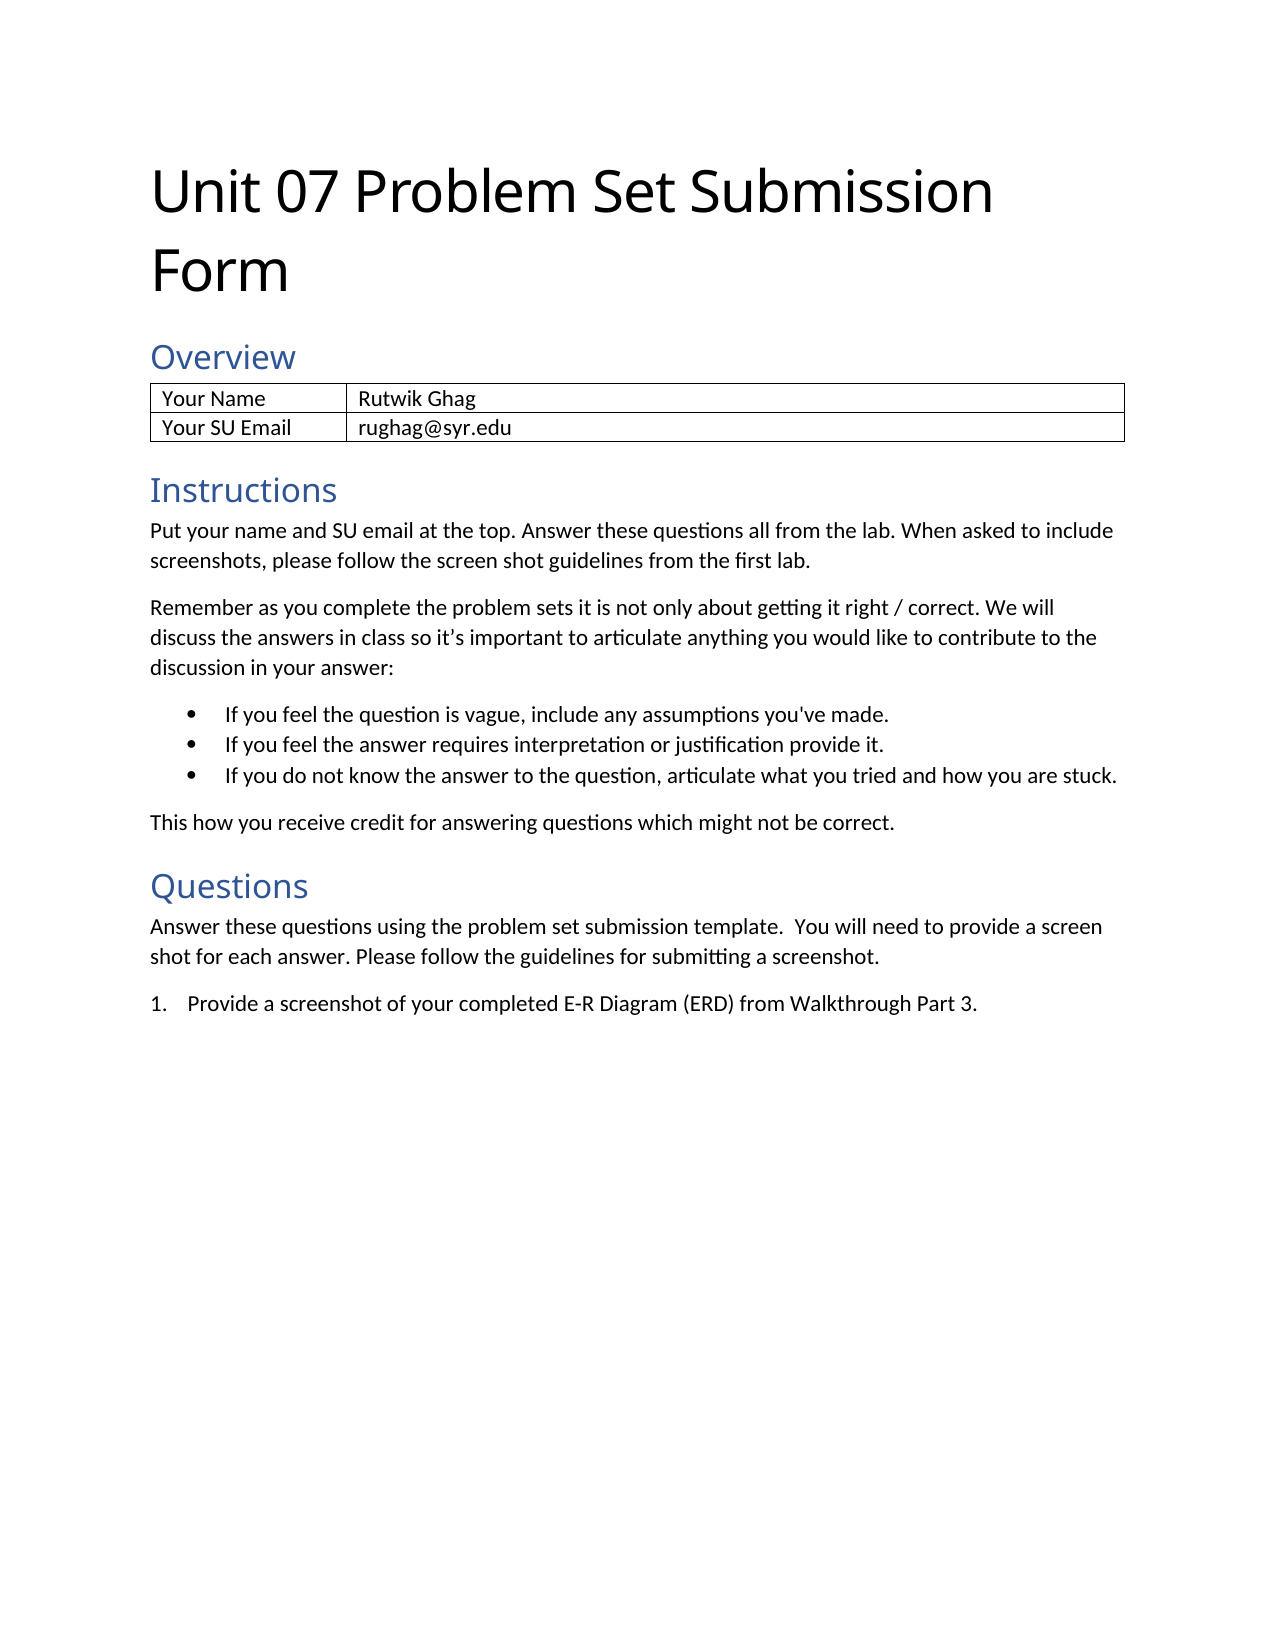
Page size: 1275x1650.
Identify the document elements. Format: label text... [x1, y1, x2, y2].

text Answer these questions using the problem set submission template. You will need to provide a screen shot for each answer. Please follow the guidelines for submitting a screenshot. [150, 912, 1125, 970]
subtitle Overview [150, 334, 1125, 379]
table_header Your Name [151, 384, 346, 412]
list If you feel the question is vague, include any assumptions you've made. [187, 700, 1125, 728]
table_cell rughag@syr.edu [347, 413, 1124, 441]
subtitle Instructions [150, 467, 1125, 512]
subtitle Questions [150, 863, 1125, 908]
list Provide a screenshot of your completed E-R Diagram (ERD) from Walkthrough Part 3. [150, 989, 1125, 1047]
text Remember as you complete the problem sets it is not only about getting it right / correct. We will discuss the answers in class so it’s important to articulate anything you would like to contribute to the discussion in your answer: [150, 593, 1125, 682]
text This how you receive credit for answering questions which might not be correct. [150, 808, 1125, 836]
text Put your name and SU email at the top. Answer these questions all from the lab. When asked to include screenshots, please follow the screen shot guidelines from the first lab. [150, 516, 1125, 574]
table_header Rutwik Ghag [347, 384, 1124, 412]
table_cell Your SU Email [151, 413, 346, 441]
list If you feel the answer requires interpretation or justification provide it. [187, 731, 1125, 759]
list If you do not know the answer to the question, articulate what you tried and how you are stuck. [187, 761, 1125, 789]
title Unit 07 Problem Set Submission Form [150, 150, 1125, 309]
